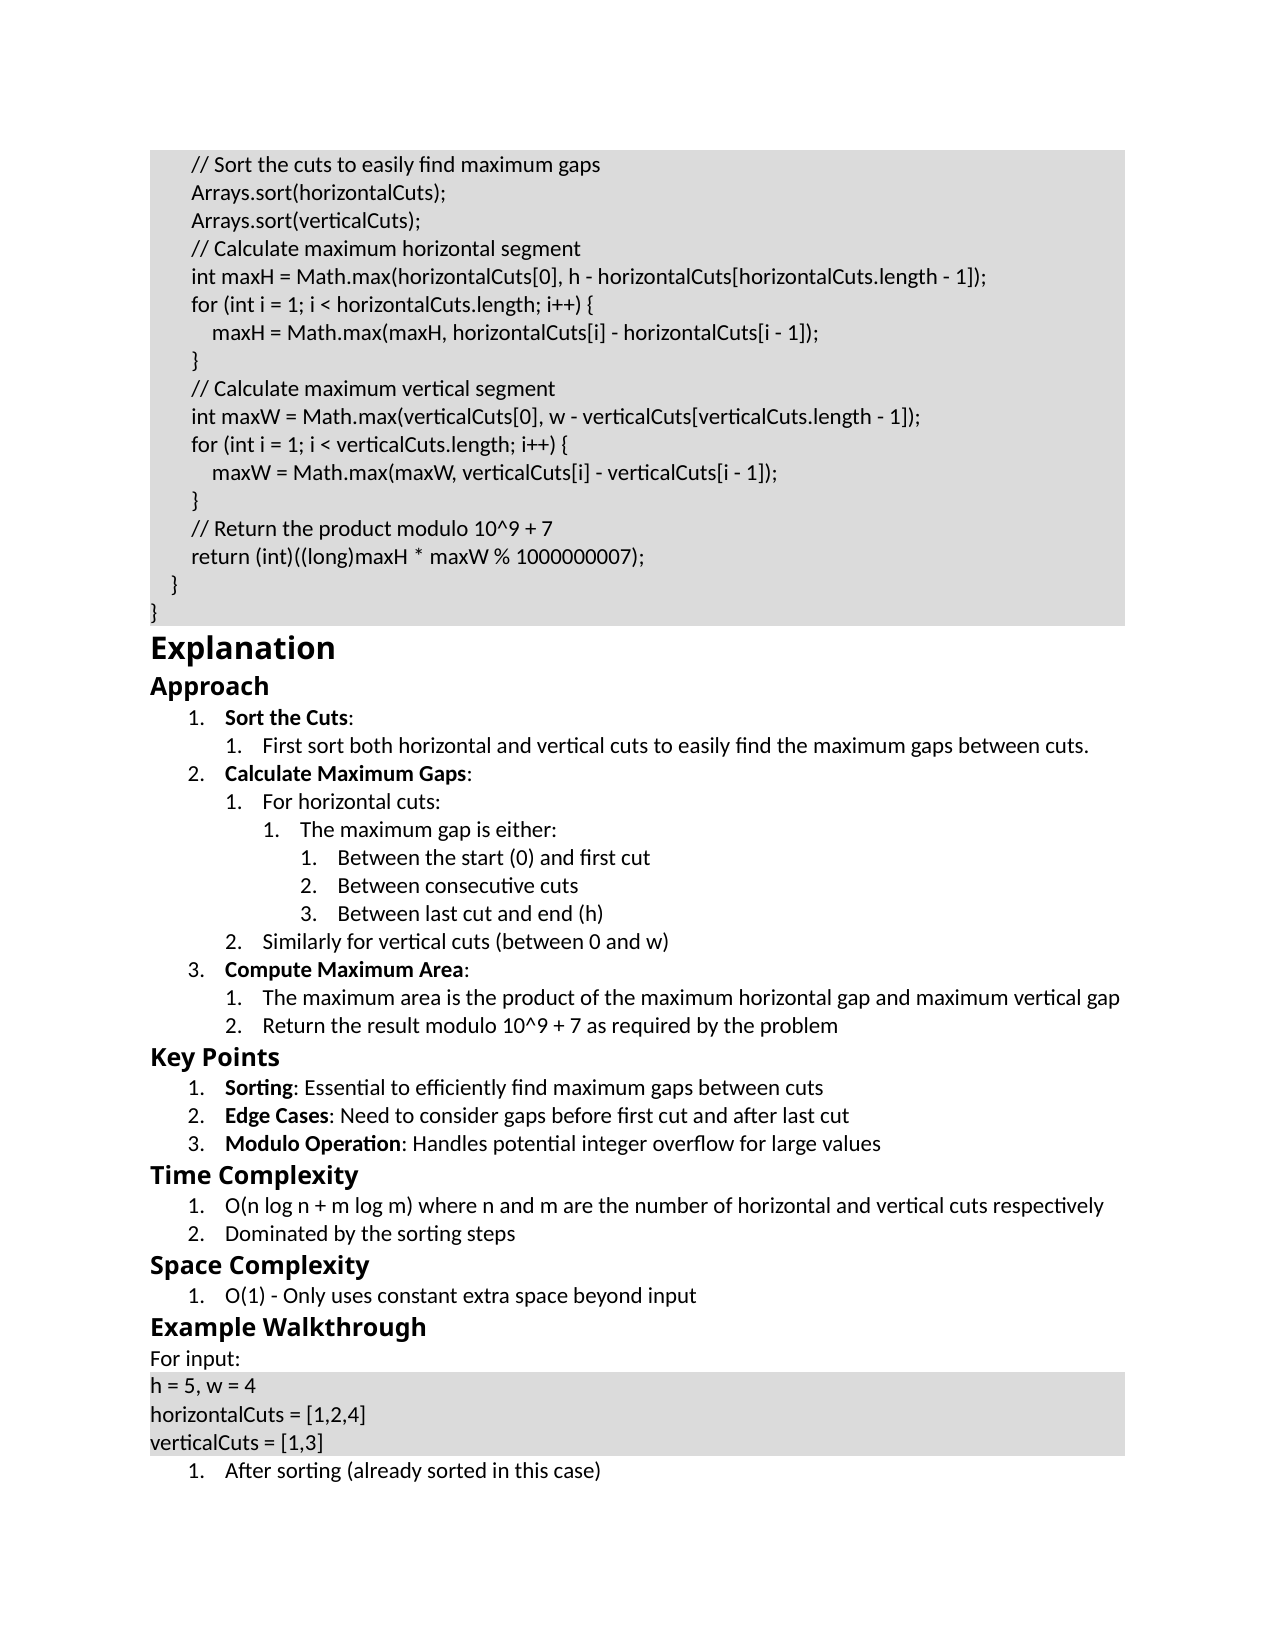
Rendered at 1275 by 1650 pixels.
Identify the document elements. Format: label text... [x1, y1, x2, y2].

list First sort both horizontal and vertical cuts to easily find the maximum gaps between cuts. [225, 731, 1125, 759]
text For input: [150, 1344, 1125, 1372]
list The maximum gap is either: [262, 815, 1125, 843]
text horizontalCuts = [1,2,4] [150, 1400, 1125, 1428]
list Sorting: Essential to efficiently find maximum gaps between cuts [187, 1073, 1125, 1101]
text // Return the product modulo 10^9 + 7 [150, 514, 1125, 542]
list The maximum area is the product of the maximum horizontal gap and maximum vertical gap [225, 983, 1125, 1011]
list Sort the Cuts: [187, 703, 1125, 731]
list Compute Maximum Area: [187, 955, 1125, 983]
list O(1) - Only uses constant extra space beyond input [187, 1282, 1125, 1309]
text } [150, 570, 1125, 598]
text } [150, 598, 1125, 626]
text Arrays.sort(verticalCuts); [150, 206, 1125, 234]
list Modulo Operation: Handles potential integer overflow for large values [187, 1129, 1125, 1157]
text // Calculate maximum vertical segment [150, 374, 1125, 402]
list Dominated by the sorting steps [187, 1219, 1125, 1247]
text maxW = Math.max(maxW, verticalCuts[i] - verticalCuts[i - 1]); [150, 458, 1125, 486]
text verticalCuts = [1,3] [150, 1428, 1125, 1456]
text maxH = Math.max(maxH, horizontalCuts[i] - horizontalCuts[i - 1]); [150, 318, 1125, 346]
list Calculate Maximum Gaps: [187, 759, 1125, 787]
list For horizontal cuts: [225, 787, 1125, 815]
text } [150, 486, 1125, 514]
list O(n log n + m log m) where n and m are the number of horizontal and vertical cuts respectively [187, 1191, 1125, 1219]
text int maxH = Math.max(horizontalCuts[0], h - horizontalCuts[horizontalCuts.length - 1]); [150, 262, 1125, 290]
text } [150, 346, 1125, 374]
list After sorting (already sorted in this case) [187, 1456, 1125, 1484]
list Between the start (0) and first cut [300, 843, 1125, 871]
text // Calculate maximum horizontal segment [150, 234, 1125, 262]
list Between last cut and end (h) [300, 899, 1125, 927]
text for (int i = 1; i < verticalCuts.length; i++) { [150, 430, 1125, 458]
list Edge Cases: Need to consider gaps before first cut and after last cut [187, 1101, 1125, 1129]
list Return the result modulo 10^9 + 7 as required by the problem [225, 1011, 1125, 1039]
text int maxW = Math.max(verticalCuts[0], w - verticalCuts[verticalCuts.length - 1]); [150, 402, 1125, 430]
text // Sort the cuts to easily find maximum gaps [150, 150, 1125, 178]
list Between consecutive cuts [300, 871, 1125, 899]
list Similarly for vertical cuts (between 0 and w) [225, 927, 1125, 955]
text h = 5, w = 4 [150, 1372, 1125, 1400]
text Arrays.sort(horizontalCuts); [150, 178, 1125, 206]
text return (int)((long)maxH * maxW % 1000000007); [150, 542, 1125, 570]
text for (int i = 1; i < horizontalCuts.length; i++) { [150, 290, 1125, 318]
